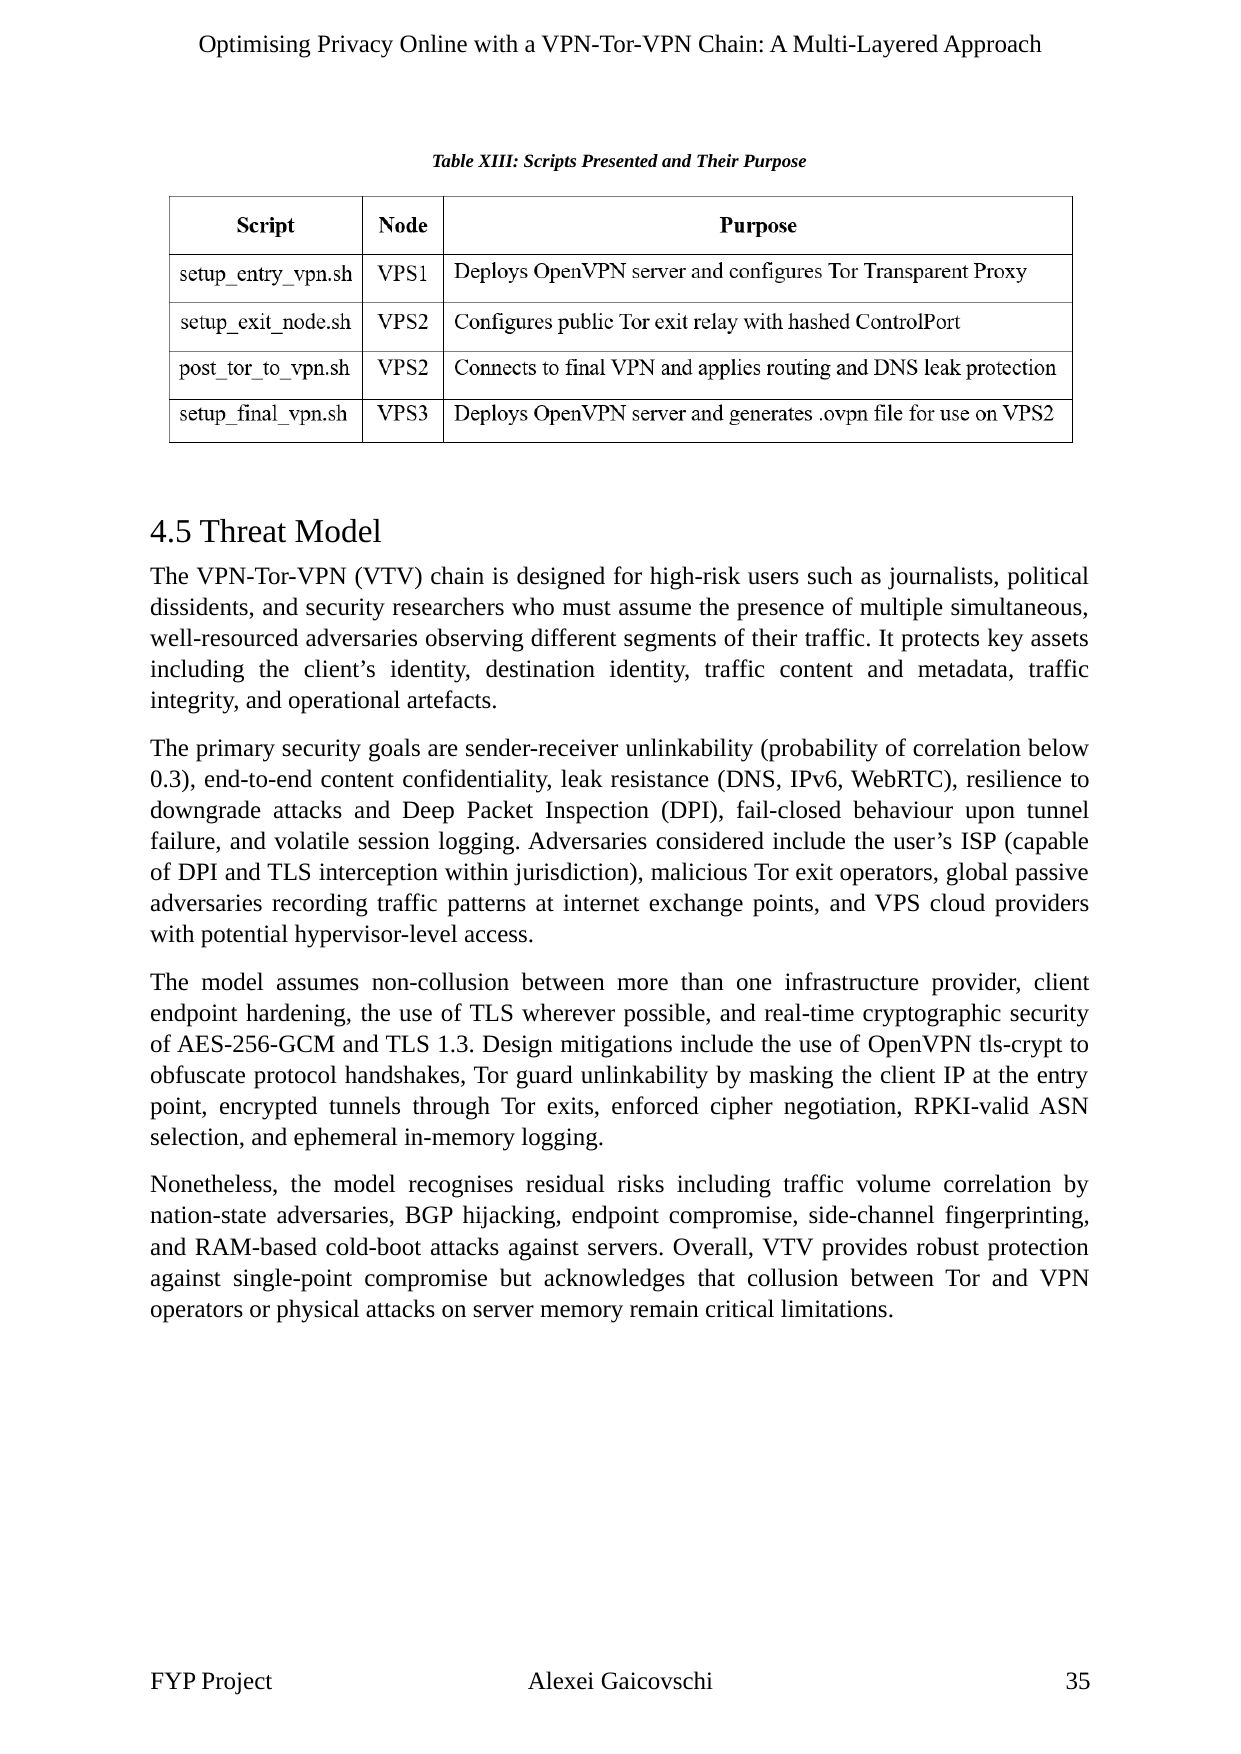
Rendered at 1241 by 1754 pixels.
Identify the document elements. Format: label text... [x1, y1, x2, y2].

text Nonetheless, the model recognises residual risks including traffic volume correlation by nation-state adversaries, BGP hijacking, endpoint compromise, side-channel fingerprinting, and RAM-based cold-boot attacks against servers. Overall, VTV provides robust protection against single-point compromise but acknowledges that collusion between Tor and VPN operators or physical attacks on server memory remain critical limitations. [150, 1169, 1090, 1322]
subtitle 4.5 Threat Model [150, 511, 1090, 549]
text The primary security goals are sender-receiver unlinkability (probability of correlation below 0.3), end-to-end content confidentiality, leak resistance (DNS, IPv6, WebRTC), resilience to downgrade attacks and Deep Packet Inspection (DPI), fail-closed behaviour upon tunnel failure, and volatile session logging. Adversaries considered include the user’s ISP (capable of DPI and TLS interception within jurisdiction), malicious Tor exit operators, global passive adversaries recording traffic patterns at internet exchange points, and VPS cloud providers with potential hypervisor-level access. [150, 733, 1090, 948]
text Table XIII: Scripts Presented and Their Purpose [150, 150, 1090, 172]
picture [166, 192, 1075, 445]
text The model assumes non-collusion between more than one infrastructure provider, client endpoint hardening, the use of TLS wherever possible, and real-time cryptographic security of AES-256-GCM and TLS 1.3. Design mitigations include the use of OpenVPN tls-crypt to obfuscate protocol handshakes, Tor guard unlinkability by masking the client IP at the entry point, encrypted tunnels through Tor exits, enforced cipher negotiation, RPKI-valid ASN selection, and ephemeral in-memory logging. [150, 967, 1090, 1151]
text The VPN-Tor-VPN (VTV) chain is designed for high-risk users such as journalists, political dissidents, and security researchers who must assume the presence of multiple simultaneous, well-resourced adversaries observing different segments of their traffic. It protects key assets including the client’s identity, destination identity, traffic content and metadata, traffic integrity, and operational artefacts. [150, 561, 1090, 714]
